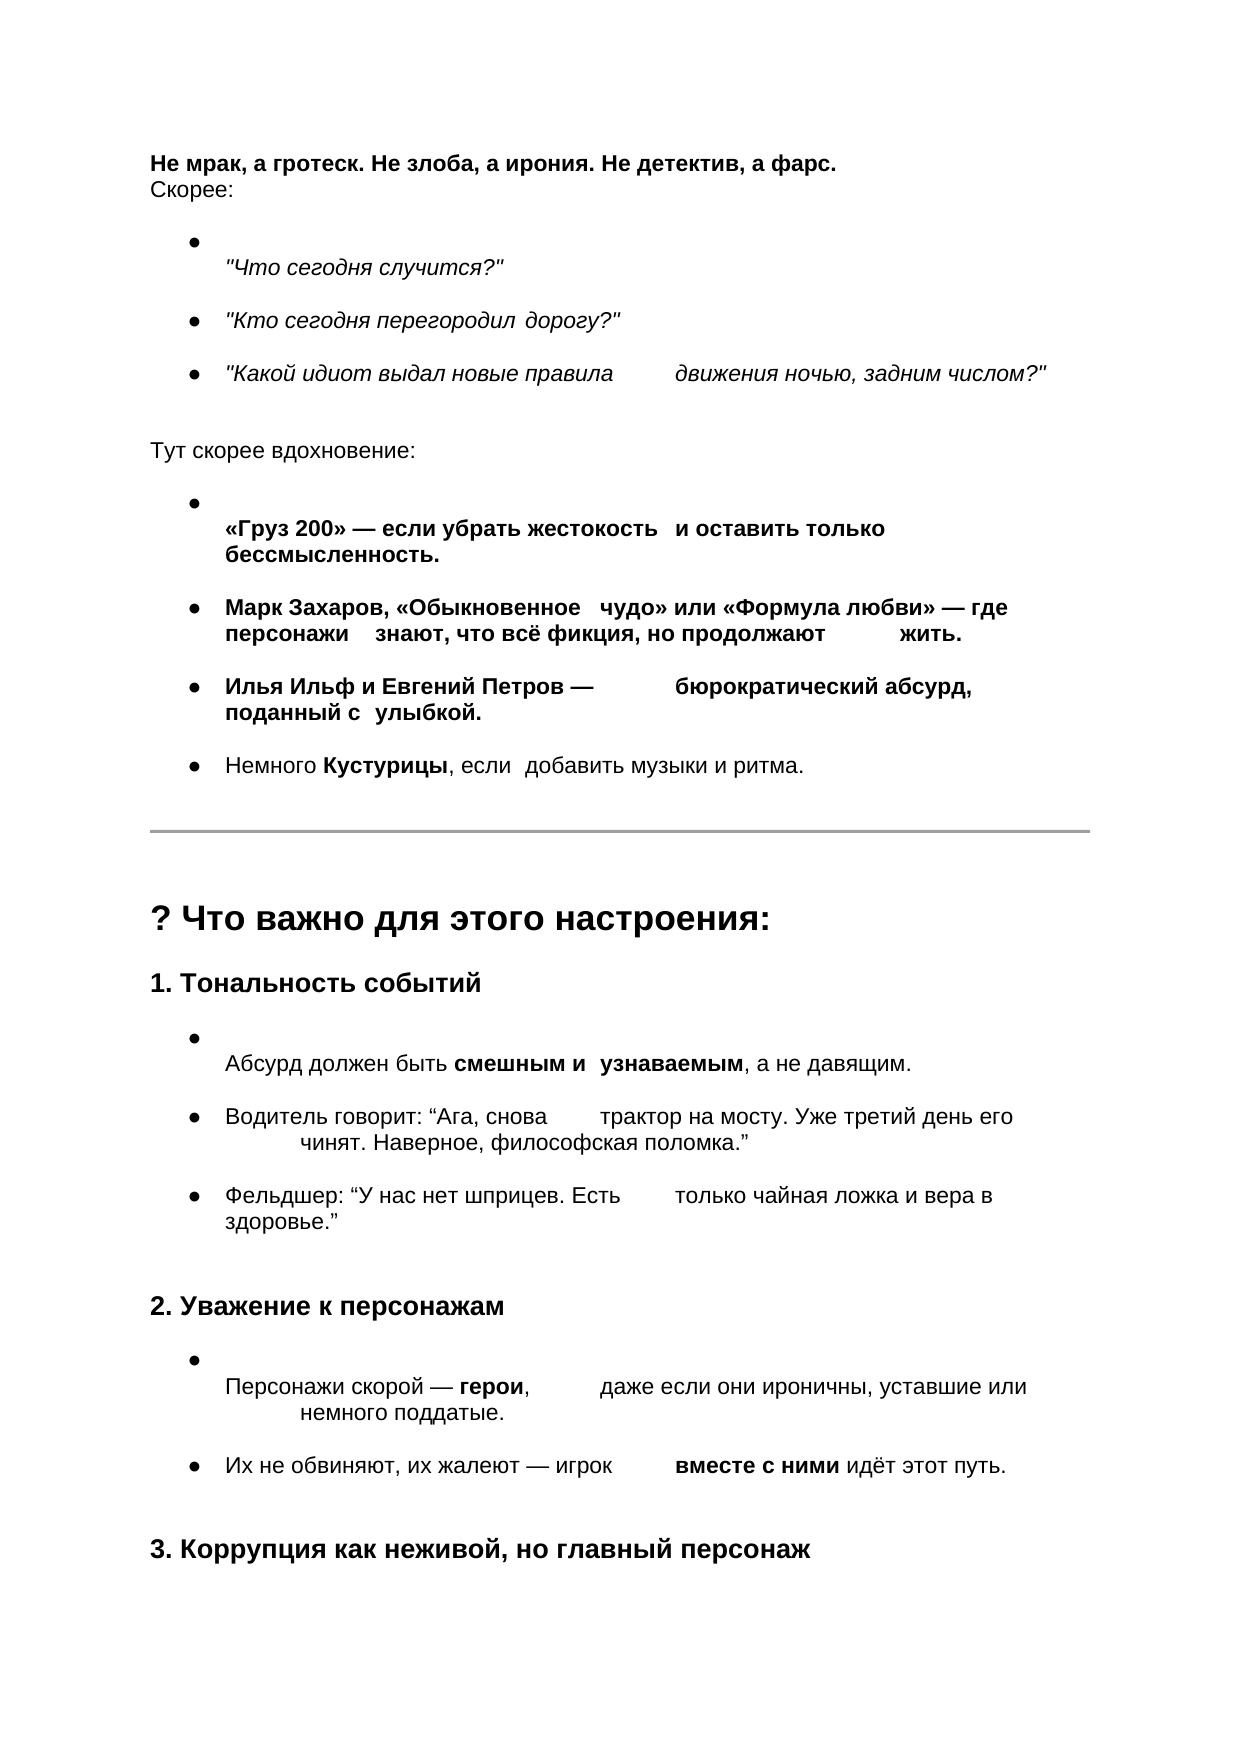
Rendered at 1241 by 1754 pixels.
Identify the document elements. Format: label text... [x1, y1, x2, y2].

list Их не обвиняют, их жалеют — игрок вместе с ними идёт этот путь. [187, 1452, 1090, 1504]
list "Что сегодня случится?" [187, 228, 1090, 307]
subtitle 3. Коррупция как неживой, но главный персонаж [150, 1533, 1090, 1565]
list Илья Ильф и Евгений Петров — бюрократический абсурд, поданный с улыбкой. [187, 673, 1090, 752]
list Немного Кустурицы, если добавить музыки и ритма. [187, 752, 1090, 805]
list Абсурд должен быть смешным и узнаваемым, а не давящим. [187, 1024, 1090, 1103]
list «Груз 200» — если убрать жестокость и оставить только бессмысленность. [187, 488, 1090, 594]
subtitle 1. Тональность событий [150, 967, 1090, 999]
list Марк Захаров, «Обыкновенное чудо» или «Формула любви» — где персонажи знают, что всё фикция, но продолжают жить. [187, 594, 1090, 673]
list "Какой идиот выдал новые правила движения ночью, задним числом?" [187, 359, 1090, 412]
subtitle 2. Уважение к персонажам [150, 1290, 1090, 1321]
list Водитель говорит: “Ага, снова трактор на мосту. Уже третий день его чинят. Наверное, философская поломка.” [187, 1103, 1090, 1182]
text Тут скорее вдохновение: [150, 437, 1090, 463]
list "Кто сегодня перегородил дорогу?" [187, 307, 1090, 359]
list Фельдшер: “У нас нет шприцев. Есть только чайная ложка и вера в здоровье.” [187, 1182, 1090, 1261]
subtitle ? Что важно для этого настроения: [150, 897, 1090, 938]
text Не мрак, а гротеск. Не злоба, а ирония. Не детектив, а фарс. Скорее: [150, 150, 1090, 203]
list Персонажи скорой — герои, даже если они ироничны, уставшие или немного поддатые. [187, 1346, 1090, 1452]
